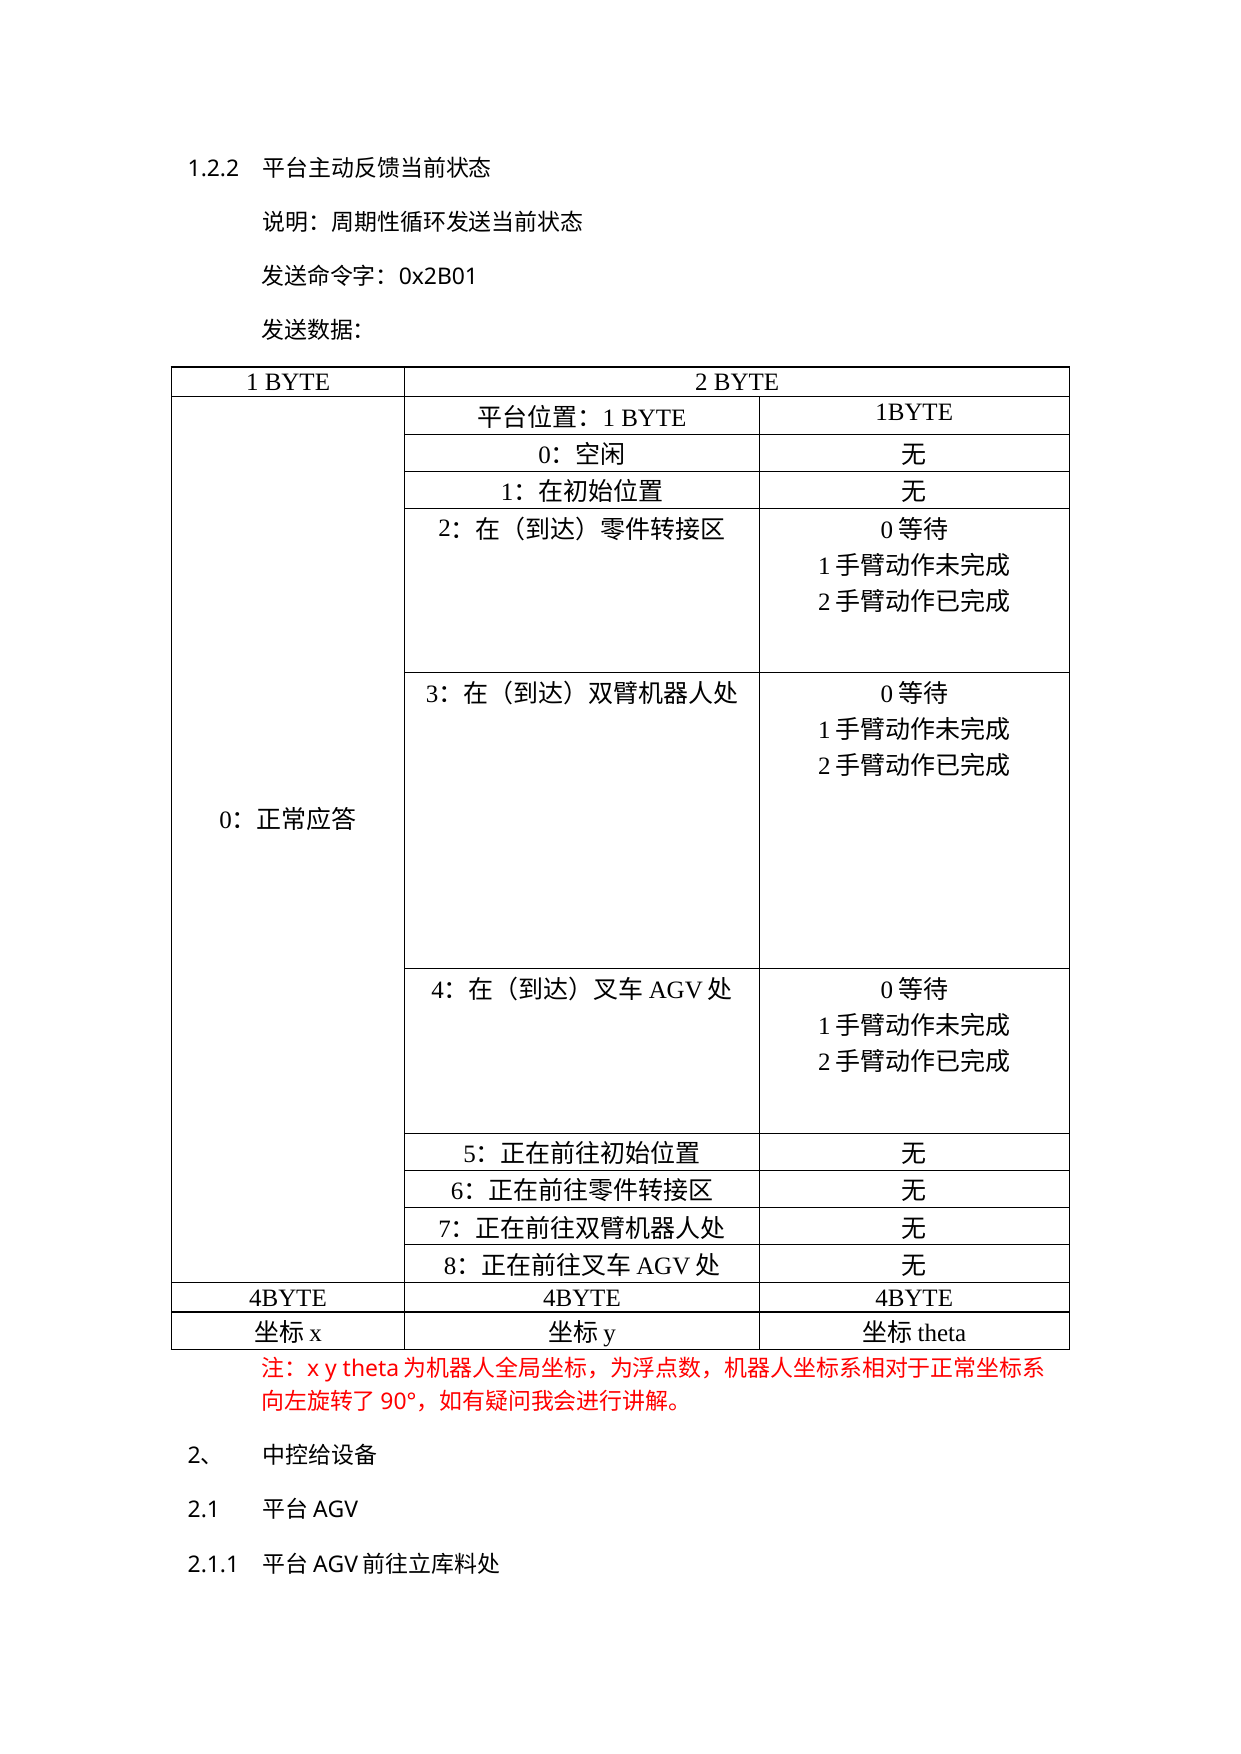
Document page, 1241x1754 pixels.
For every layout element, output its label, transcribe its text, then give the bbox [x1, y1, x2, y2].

table_cell 2：在（到达）零件转接区 [405, 509, 759, 672]
list 中控给设备 [187, 1437, 1053, 1471]
table_cell 0等待 1手臂动作未完成 2手臂动作已完成 [760, 509, 1069, 672]
table_cell 6：正在前往零件转接区 [405, 1171, 759, 1207]
list 发送命令字：0x2B01 [261, 258, 1053, 292]
table_cell 7：正在前往双臂机器人处 [405, 1208, 759, 1244]
table_cell 4：在（到达）叉车AGV处 [405, 969, 759, 1132]
list 平台主动反馈当前状态 [187, 150, 1053, 183]
list 发送数据： [261, 312, 1053, 346]
text 2.1.1 平台AGV前往立库料处 [187, 1546, 1053, 1579]
list 说明：周期性循环发送当前状态 [262, 204, 1053, 237]
table_cell 坐标y [405, 1313, 759, 1349]
table_cell 0等待 1手臂动作未完成 2手臂动作已完成 [760, 969, 1069, 1132]
table_cell 0：正常应答 [172, 397, 404, 1282]
table_cell 无 [760, 472, 1069, 508]
table_cell 坐标x [172, 1313, 404, 1349]
table_header 1 BYTE [172, 368, 404, 396]
list 注：x y theta为机器人全局坐标，为浮点数，机器人坐标系相对于正常坐标系向左旋转了90°，如有疑问我会进行讲解。 [261, 1350, 1053, 1416]
table_cell 0：空闲 [405, 435, 759, 471]
table_cell 平台位置：1 BYTE [405, 397, 759, 433]
table_cell 坐标theta [760, 1313, 1069, 1349]
table_cell 无 [760, 1208, 1069, 1244]
table_cell 4BYTE [760, 1283, 1069, 1311]
table_cell 无 [760, 1245, 1069, 1282]
table_cell 无 [760, 435, 1069, 471]
table_header 2 BYTE [405, 368, 1069, 396]
table_cell 5：正在前往初始位置 [405, 1134, 759, 1170]
table_cell 无 [760, 1171, 1069, 1207]
table_cell 1：在初始位置 [405, 472, 759, 508]
table_cell 3：在（到达）双臂机器人处 [405, 673, 759, 968]
table_cell 8：正在前往叉车AGV处 [405, 1245, 759, 1282]
text 2.1 平台AGV [187, 1491, 1053, 1525]
table_cell 1BYTE [760, 397, 1069, 433]
table_cell 4BYTE [172, 1283, 404, 1311]
table_cell 0等待 1手臂动作未完成 2手臂动作已完成 [760, 673, 1069, 968]
table_cell 4BYTE [405, 1283, 759, 1311]
table_cell 无 [760, 1134, 1069, 1170]
